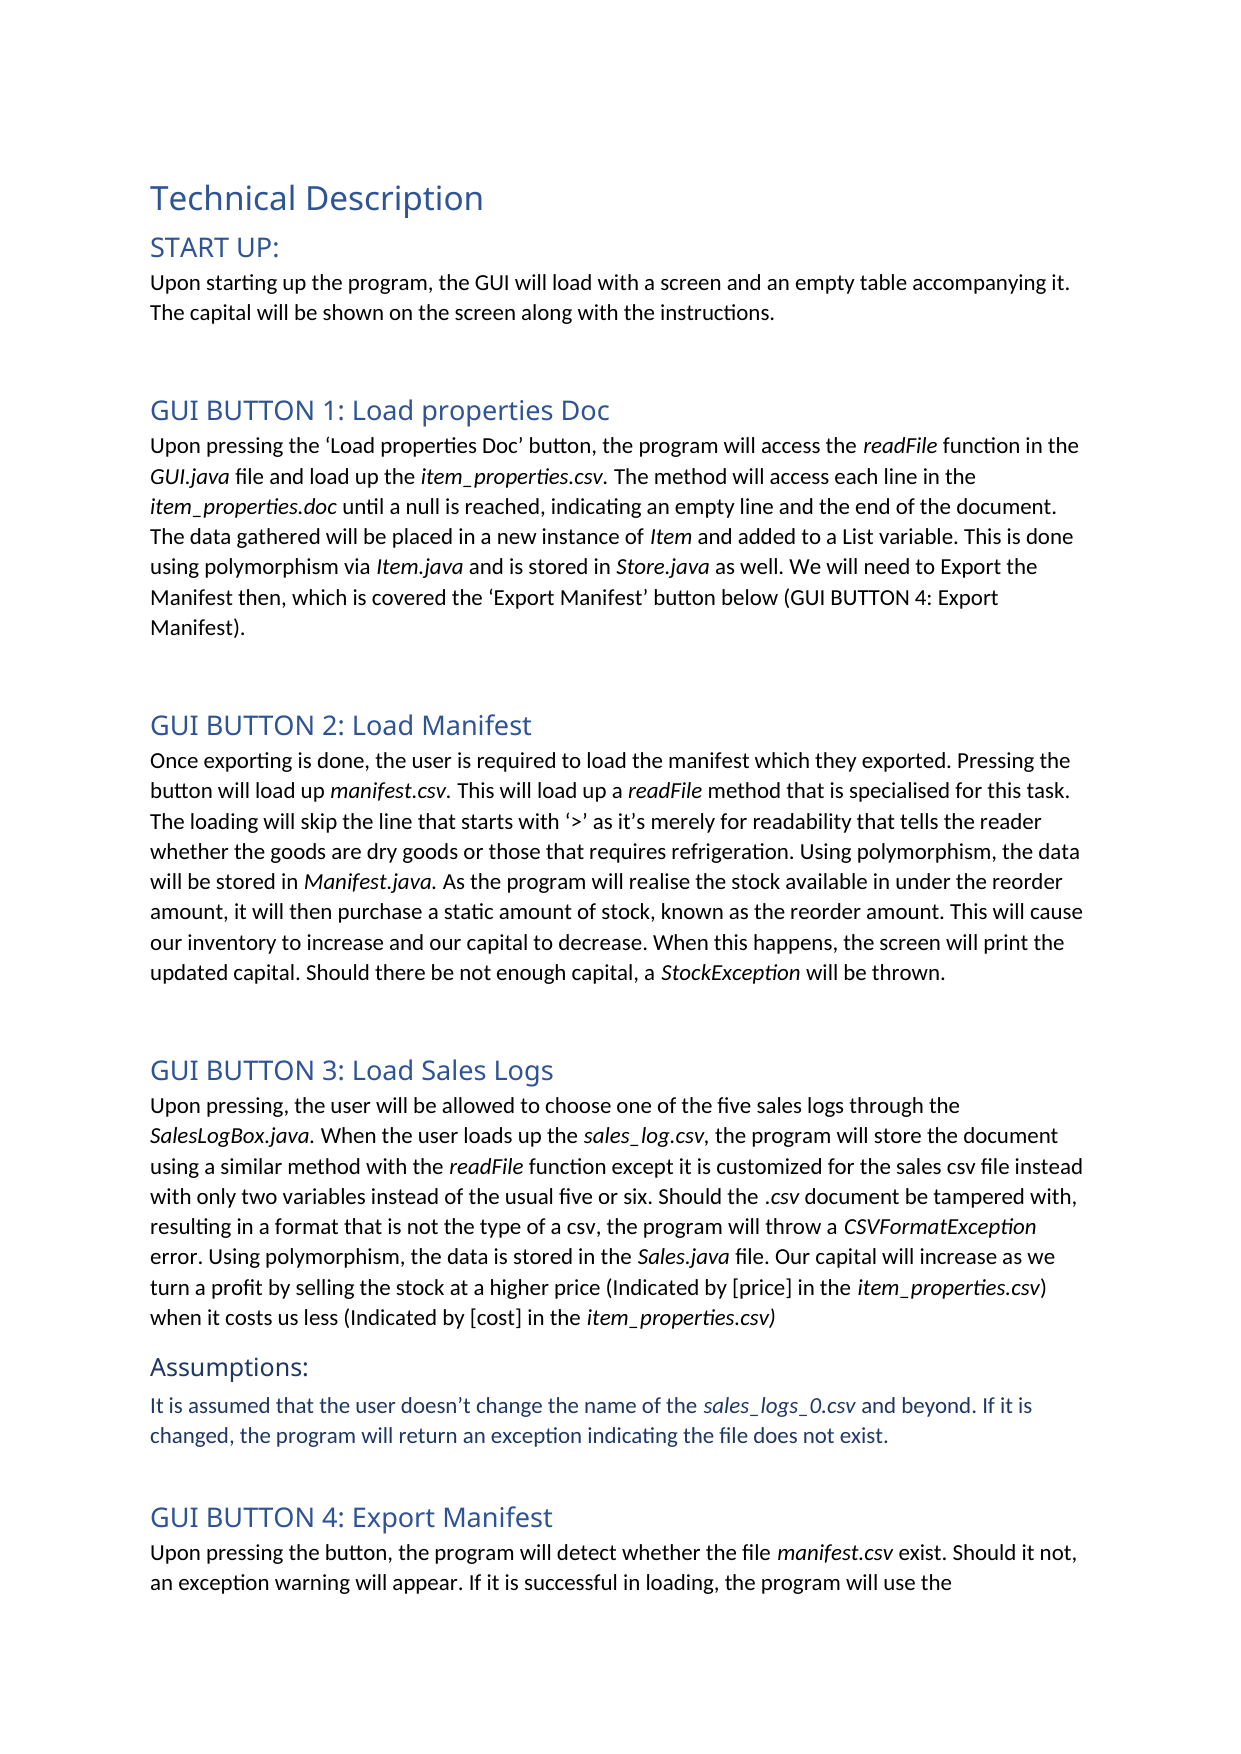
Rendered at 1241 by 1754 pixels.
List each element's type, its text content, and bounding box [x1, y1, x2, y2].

subtitle GUI BUTTON 2: Load Manifest [150, 707, 1090, 743]
subtitle Technical Description [150, 175, 1090, 220]
text Upon starting up the program, the GUI will load with a screen and an empty table accompanying it. The capital will be shown on the screen along with the instructions. [150, 268, 1090, 326]
subtitle GUI BUTTON 3: Load Sales Logs [150, 1052, 1090, 1088]
text Once exporting is done, the user is required to load the manifest which they exported. Pressing the button will load up manifest.csv. This will load up a readFile method that is specialised for this task. The loading will skip the line that starts with ‘>’ as it’s merely for readability that tells the reader whether the goods are dry goods or those that requires refrigeration. Using polymorphism, the data will be stored in Manifest.java. As the program will realise the stock available in under the reorder amount, it will then purchase a static amount of stock, known as the reorder amount. This will cause our inventory to increase and our capital to decrease. When this happens, the screen will print the updated capital. Should there be not enough capital, a StockException will be thrown. [150, 746, 1090, 986]
text Upon pressing, the user will be allowed to choose one of the five sales logs through the SalesLogBox.java. When the user loads up the sales_log.csv, the program will store the document using a similar method with the readFile function except it is customized for the sales csv file instead with only two variables instead of the usual five or six. Should the .csv document be tampered with, resulting in a format that is not the type of a csv, the program will throw a CSVFormatException error. Using polymorphism, the data is stored in the Sales.java file. Our capital will increase as we turn a profit by selling the stock at a higher price (Indicated by [price] in the item_properties.csv) when it costs us less (Indicated by [cost] in the item_properties.csv) [150, 1091, 1090, 1331]
subtitle It is assumed that the user doesn’t change the name of the sales_logs_0.csv and beyond. If it is changed, the program will return an exception indicating the file does not exist. [150, 1391, 1090, 1449]
subtitle GUI BUTTON 1: Load properties Doc [150, 392, 1090, 429]
text Upon pressing the ‘Load properties Doc’ button, the program will access the readFile function in the GUI.java file and load up the item_properties.csv. The method will access each line in the item_properties.doc until a null is reached, indicating an empty line and the end of the document. The data gathered will be placed in a new instance of Item and added to a List variable. This is done using polymorphism via Item.java and is stored in Store.java as well. We will need to Export the Manifest then, which is covered the ‘Export Manifest’ button below (GUI BUTTON 4: Export Manifest). [150, 432, 1090, 641]
subtitle GUI BUTTON 4: Export Manifest [150, 1498, 1090, 1535]
subtitle START UP: [150, 228, 1090, 265]
subtitle Assumptions: [150, 1350, 1090, 1384]
